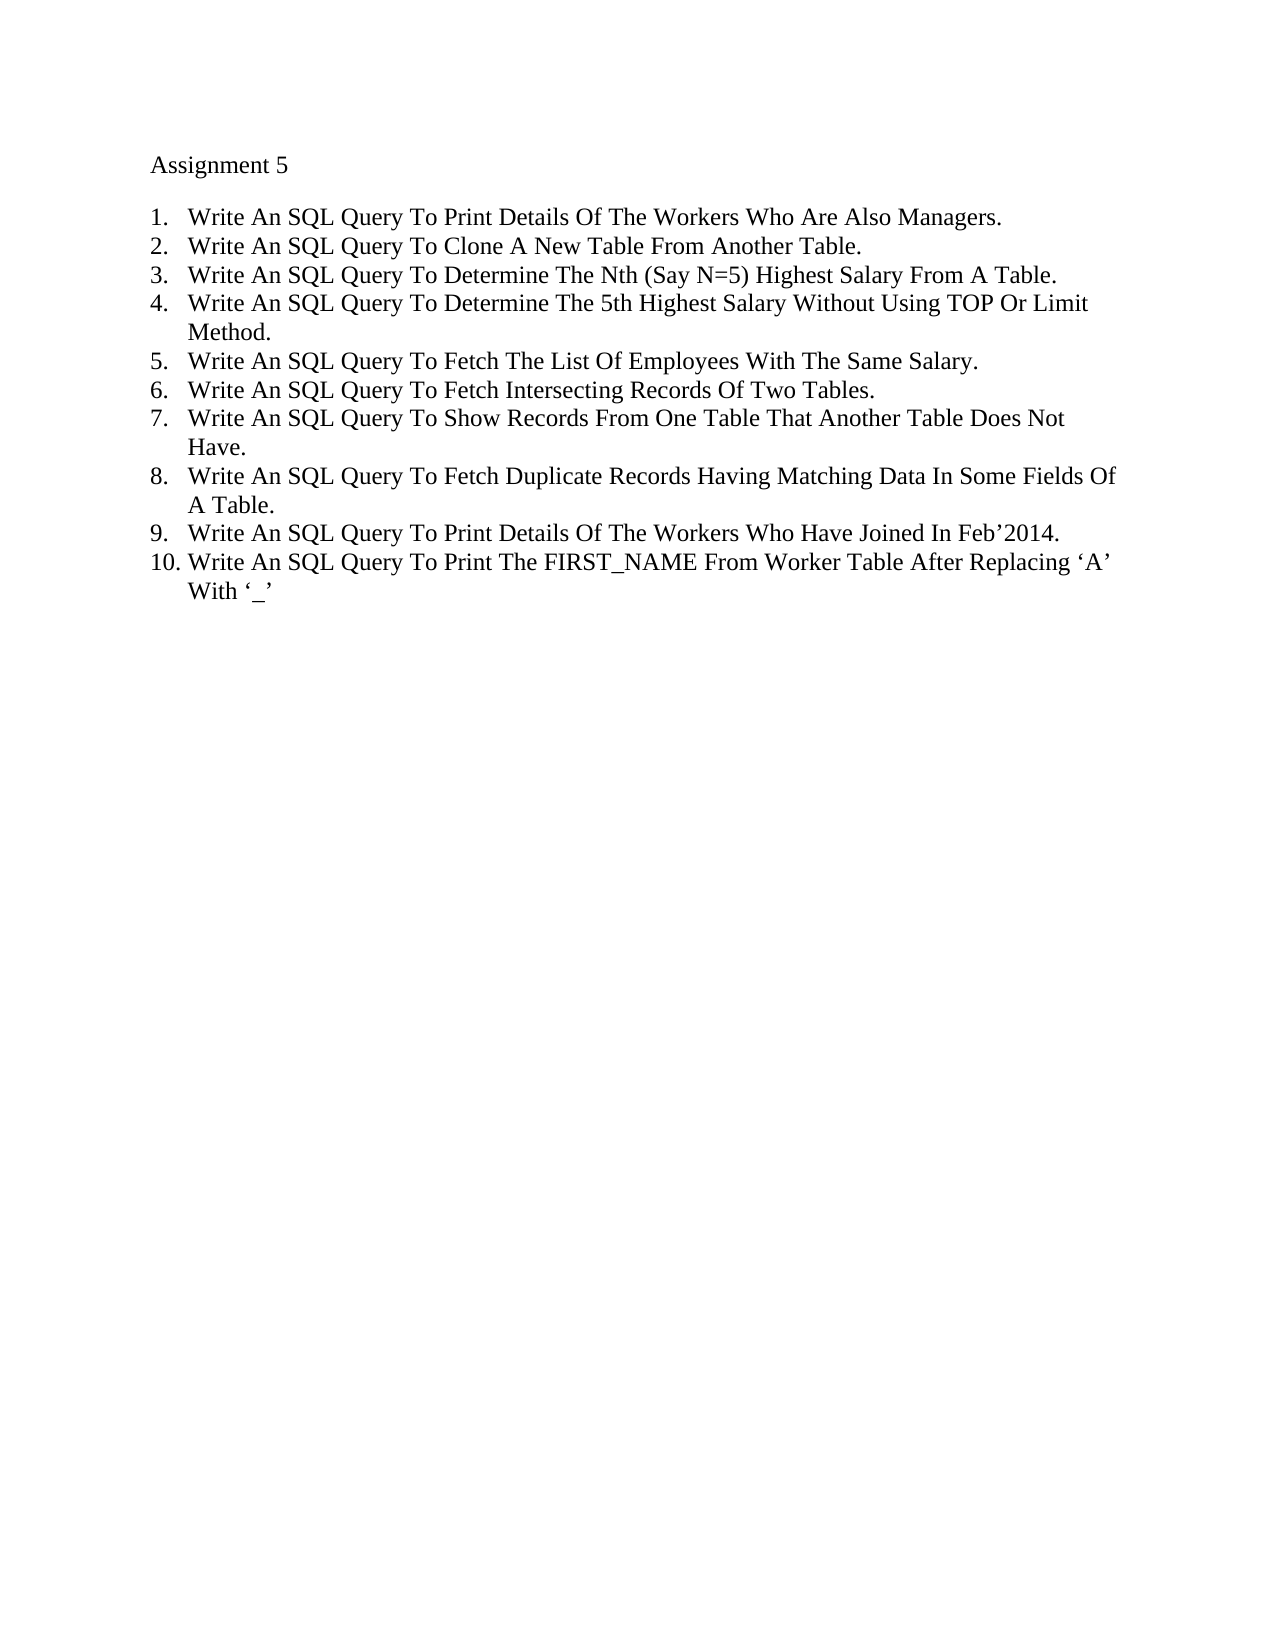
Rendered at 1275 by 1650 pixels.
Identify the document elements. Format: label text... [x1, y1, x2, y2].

list Write An SQL Query To Fetch The List Of Employees With The Same Salary. [150, 346, 1125, 375]
list Write An SQL Query To Show Records From One Table That Another Table Does Not Have. [150, 403, 1125, 461]
text Assignment 5 [150, 150, 1125, 179]
list Write An SQL Query To Determine The Nth (Say N=5) Highest Salary From A Table. [150, 260, 1125, 288]
list Write An SQL Query To Fetch Duplicate Records Having Matching Data In Some Fields Of A Table. [150, 461, 1125, 518]
list Write An SQL Query To Clone A New Table From Another Table. [150, 231, 1125, 260]
list Write An SQL Query To Print Details Of The Workers Who Are Also Managers. [150, 202, 1125, 231]
list Write An SQL Query To Fetch Intersecting Records Of Two Tables. [150, 375, 1125, 403]
list Write An SQL Query To Print Details Of The Workers Who Have Joined In Feb’2014. [150, 518, 1125, 547]
list Write An SQL Query To Print The FIRST_NAME From Worker Table After Replacing ‘A’ With ‘_’ [150, 547, 1125, 605]
list Write An SQL Query To Determine The 5th Highest Salary Without Using TOP Or Limit Method. [150, 288, 1125, 346]
